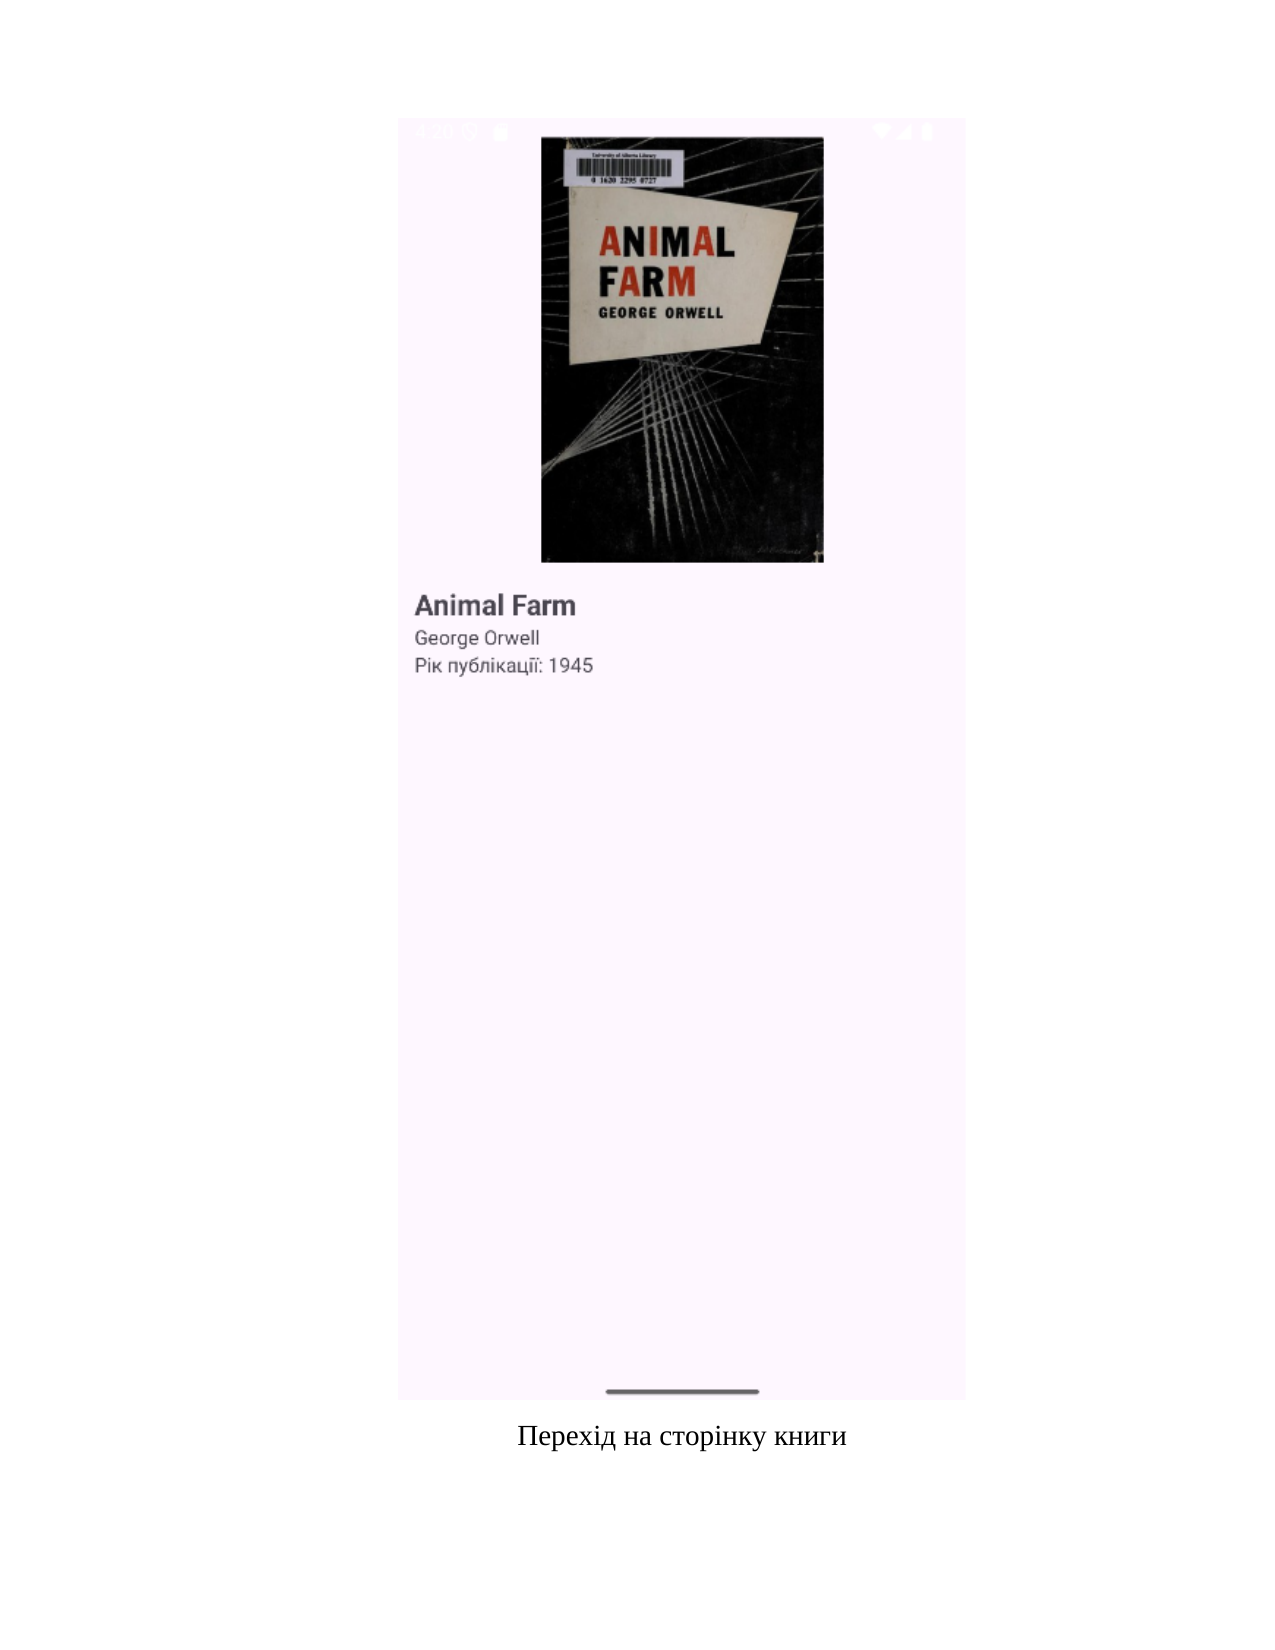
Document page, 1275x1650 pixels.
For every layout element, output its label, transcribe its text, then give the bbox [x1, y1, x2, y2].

text Перехід на сторінку книги [177, 1418, 1186, 1452]
picture [398, 118, 966, 1400]
